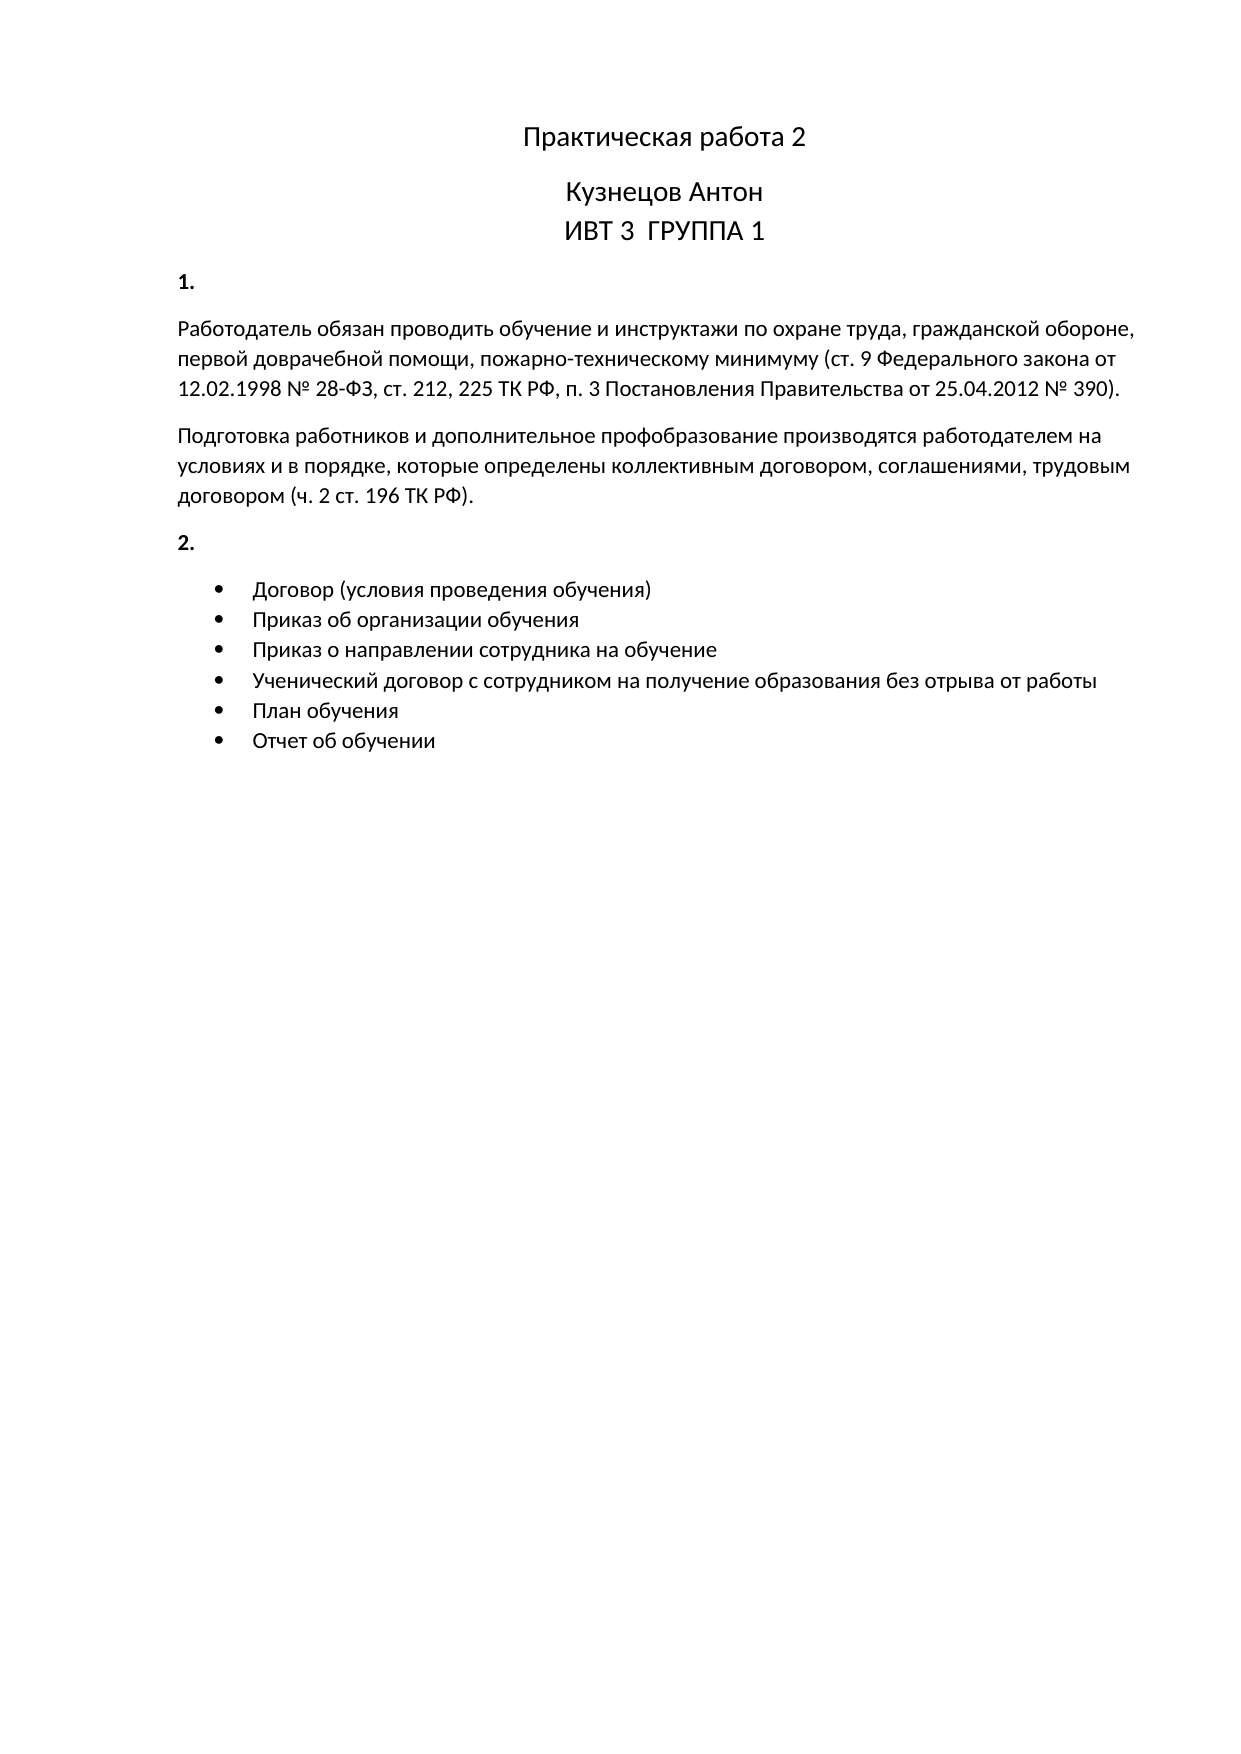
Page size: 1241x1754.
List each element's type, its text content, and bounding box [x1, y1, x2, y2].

list Отчет об обучении [215, 726, 1152, 754]
list Ученический договор с сотрудником на получение образования без отрыва от работы [215, 666, 1152, 694]
text 1. [177, 267, 1152, 295]
text Работодатель обязан проводить обучение и инструктажи по охране труда, гражданской обороне, первой доврачебной помощи, пожарно-техническому минимуму (ст. 9 Федерального закона от 12.02.1998 № 28-ФЗ, ст. 212, 225 ТК РФ, п. 3 Постановления Правительства от 25.04.2012 № 390). [177, 314, 1152, 402]
list План обучения [215, 696, 1152, 724]
text Подготовка работников и дополнительное профобразование производятся работодателем на условиях и в порядке, которые определены коллективным договором, соглашениями, трудовым договором (ч. 2 ст. 196 ТК РФ). [177, 421, 1152, 509]
text 2. [177, 528, 1152, 556]
list Договор (условия проведения обучения) [215, 575, 1152, 603]
text Практическая работа 2 [177, 118, 1152, 154]
text Кузнецов Антон ИВТ 3 ГРУППА 1 [177, 173, 1152, 247]
list Приказ об организации обучения [215, 605, 1152, 633]
list Приказ о направлении сотрудника на обучение [215, 636, 1152, 663]
